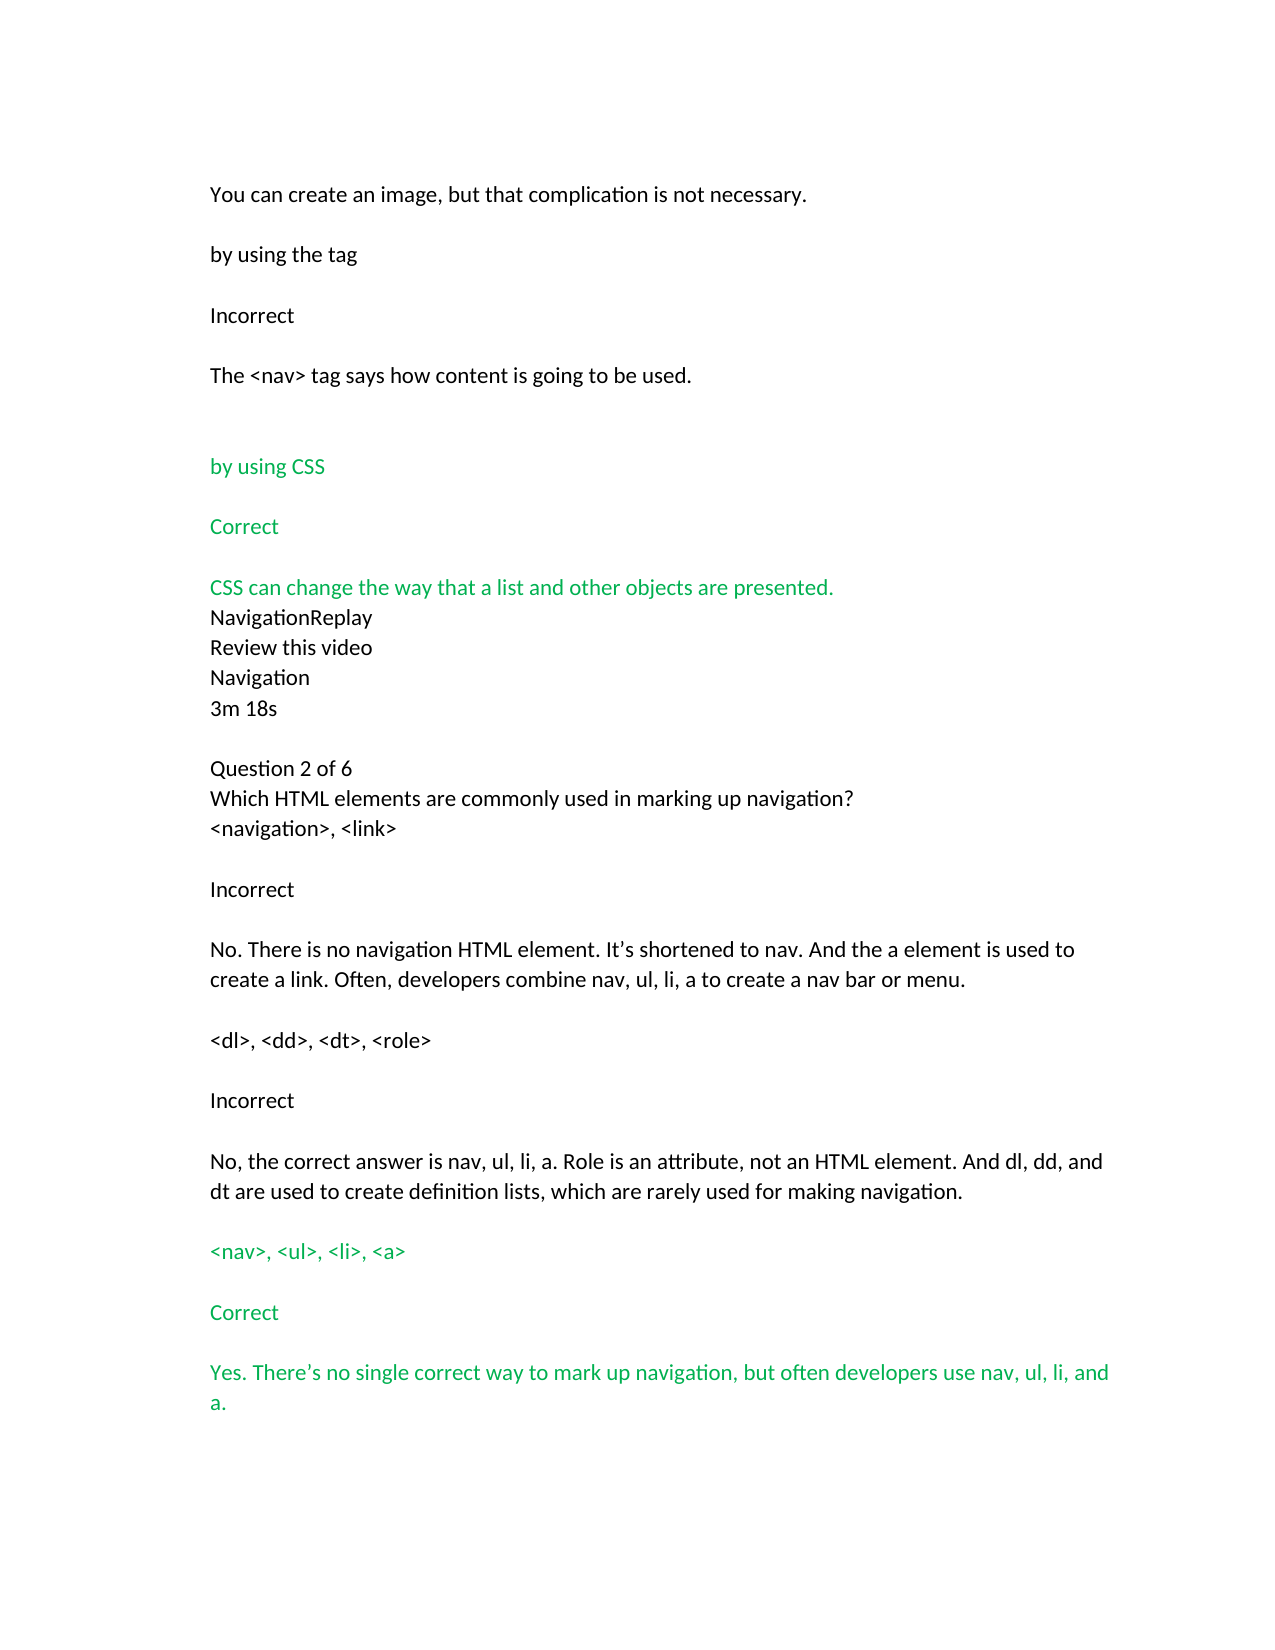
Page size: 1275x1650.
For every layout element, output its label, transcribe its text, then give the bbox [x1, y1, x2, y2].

text Review this video [210, 633, 1125, 661]
text <nav>, <ul>, <li>, <a> [210, 1237, 1125, 1266]
text <navigation>, <link> [210, 814, 1125, 843]
text Question 2 of 6 [210, 754, 1125, 782]
text Yes. There’s no single correct way to mark up navigation, but often developers use nav, ul, li, and a. [210, 1358, 1125, 1417]
text by using the tag [210, 241, 1125, 269]
text CSS can change the way that a list and other objects are presented. [210, 573, 1125, 601]
text No, the correct answer is nav, ul, li, a. Role is an attribute, not an HTML element. And dl, dd, and dt are used to create definition lists, which are rarely used for making navigation. [210, 1147, 1125, 1205]
text You can create an image, but that complication is not necessary. [210, 180, 1125, 208]
text Correct [210, 512, 1125, 541]
text Navigation [210, 663, 1125, 692]
text Incorrect [210, 1086, 1125, 1114]
text <dl>, <dd>, <dt>, <role> [210, 1026, 1125, 1054]
text Incorrect [210, 875, 1125, 903]
text The <nav> tag says how content is going to be used. [210, 361, 1125, 389]
text No. There is no navigation HTML element. It’s shortened to nav. And the a element is used to create a link. Often, developers combine nav, ul, li, a to create a nav bar or menu. [210, 935, 1125, 994]
text NavigationReplay [210, 603, 1125, 631]
text 3m 18s [210, 694, 1125, 722]
text Incorrect [210, 301, 1125, 329]
text by using CSS [210, 452, 1125, 480]
text Correct [210, 1298, 1125, 1326]
text Which HTML elements are commonly used in marking up navigation? [210, 784, 1125, 812]
